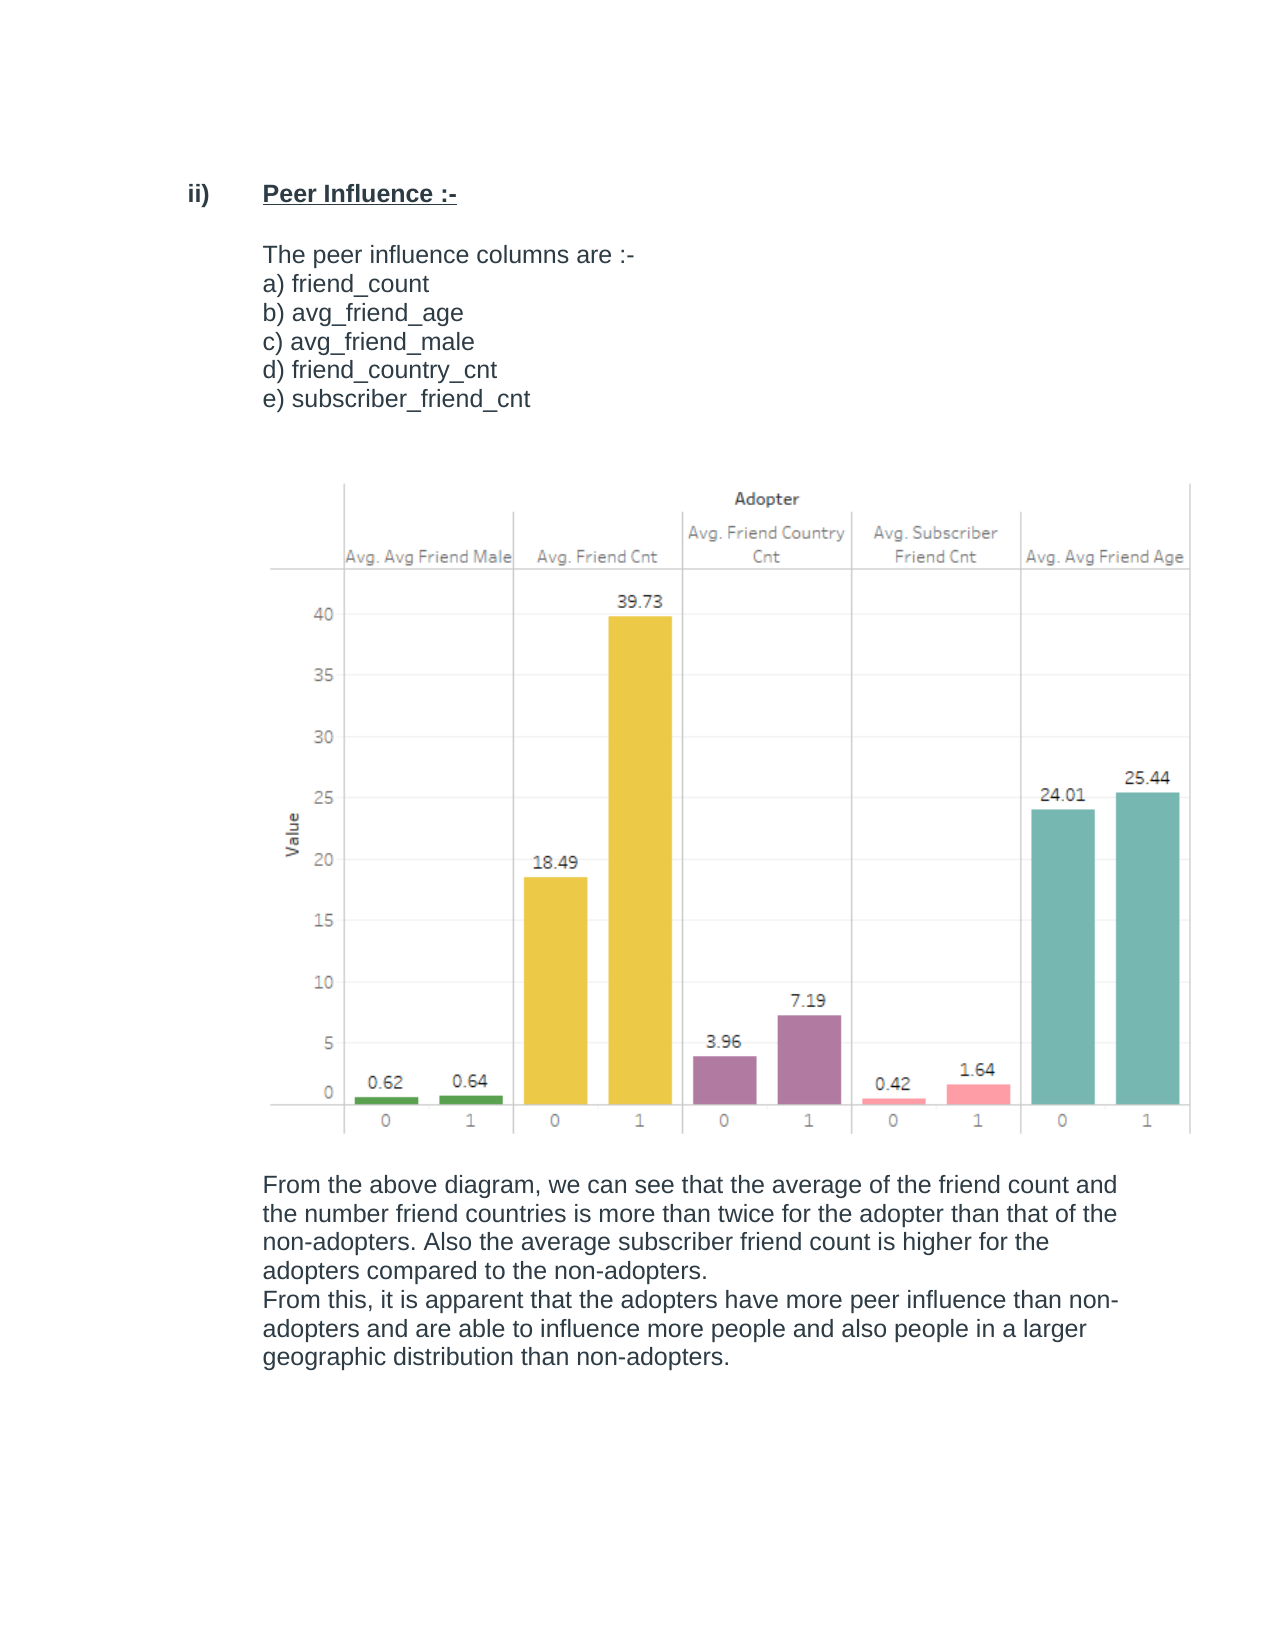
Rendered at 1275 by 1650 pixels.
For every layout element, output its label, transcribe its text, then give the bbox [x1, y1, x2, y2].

list The peer influence columns are :- [262, 241, 1125, 269]
list Peer Influence :- [187, 179, 1125, 207]
list From this, it is apparent that the adopters have more peer influence than non-adopters and are able to influence more people and also people in a larger geographic distribution than non-adopters. [262, 1285, 1125, 1371]
list d) friend_country_cnt [262, 356, 1125, 384]
list e) subscriber_friend_cnt [262, 384, 1125, 413]
list c) avg_friend_male [262, 327, 1125, 356]
list b) avg_friend_age [262, 298, 1125, 327]
list a) friend_count [262, 269, 1125, 298]
picture [262, 474, 1236, 1141]
list From the above diagram, we can see that the average of the friend count and the number friend countries is more than twice for the adopter than that of the non-adopters. Also the average subscriber friend count is higher for the adopters compared to the non-adopters. [262, 1170, 1125, 1285]
